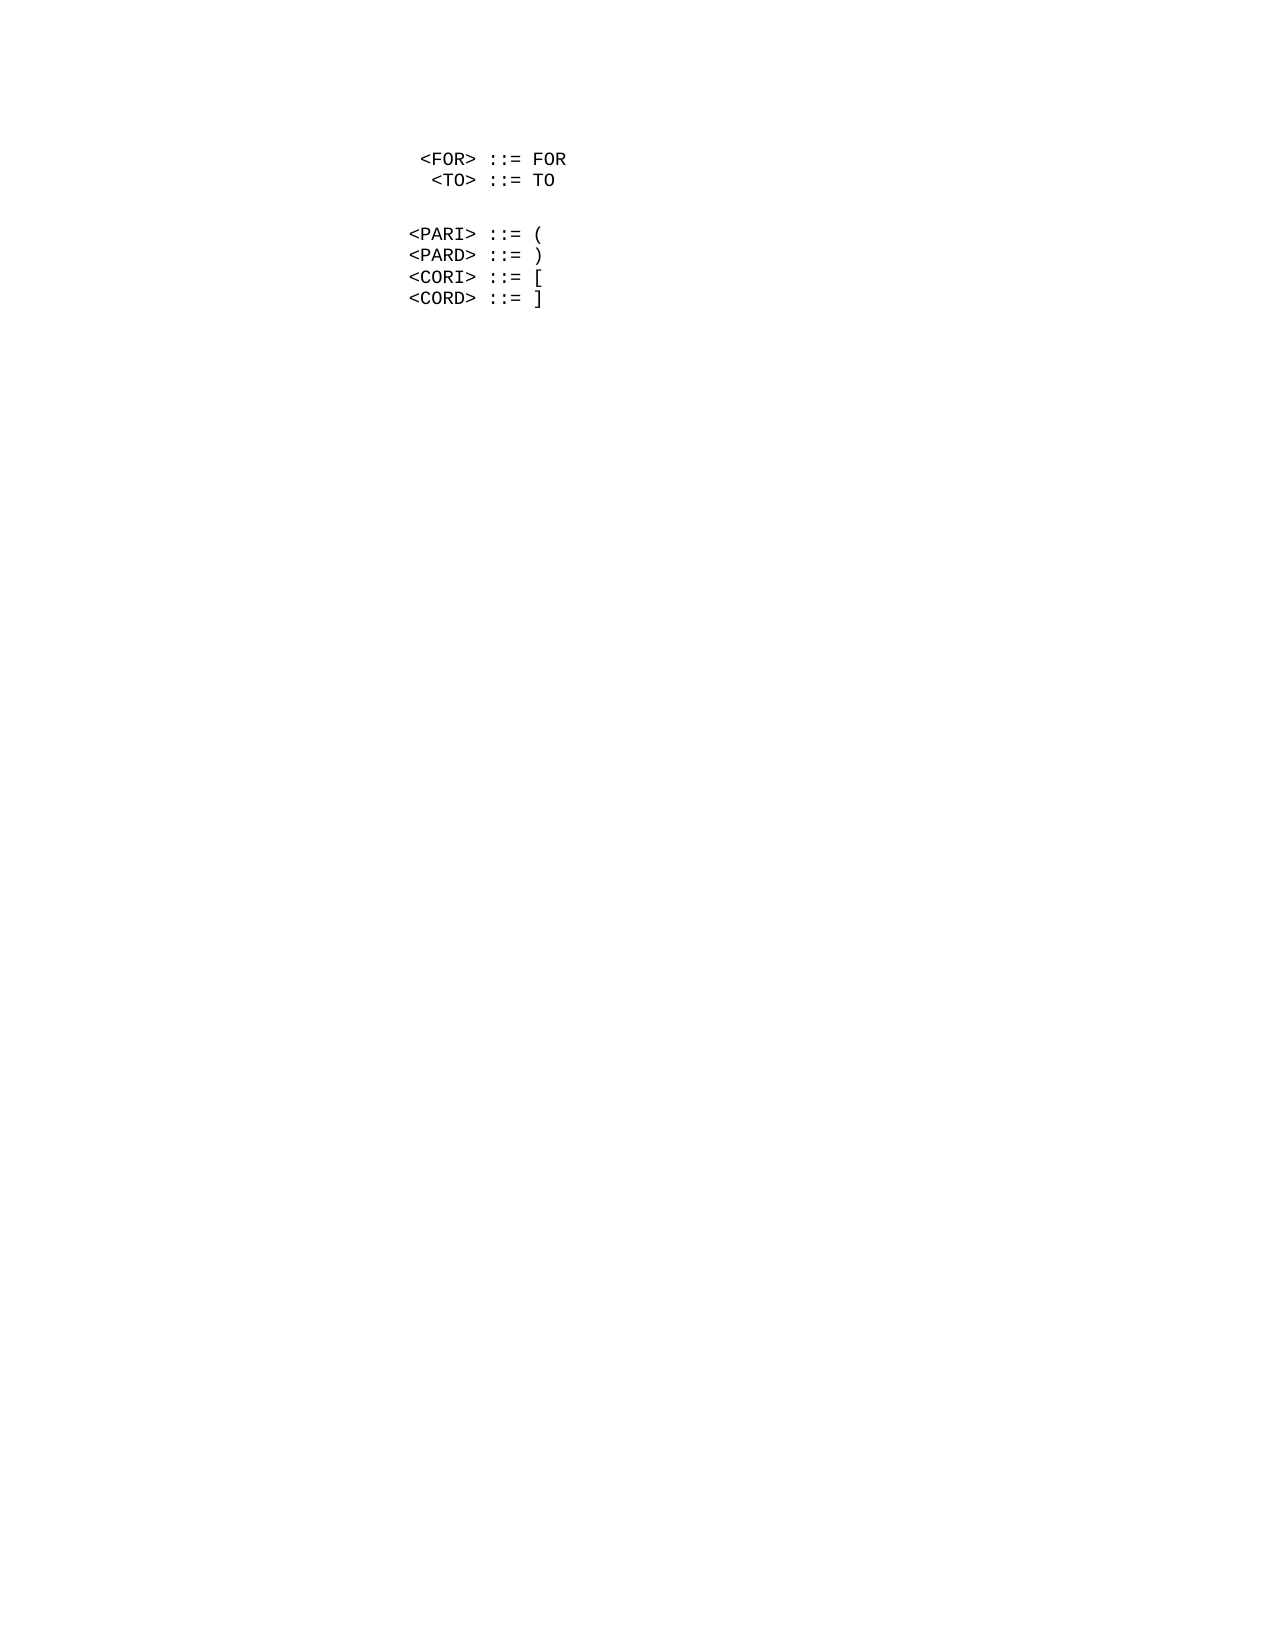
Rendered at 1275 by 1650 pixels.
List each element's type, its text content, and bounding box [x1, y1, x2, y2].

text <CORD> ::= ] [375, 289, 1125, 310]
text <PARI> ::= ( [375, 225, 1125, 246]
text <TO> ::= TO [375, 171, 1125, 192]
text <PARD> ::= ) [375, 246, 1125, 267]
text <FOR> ::= FOR [375, 150, 1125, 171]
text <CORI> ::= [ [375, 267, 1125, 289]
